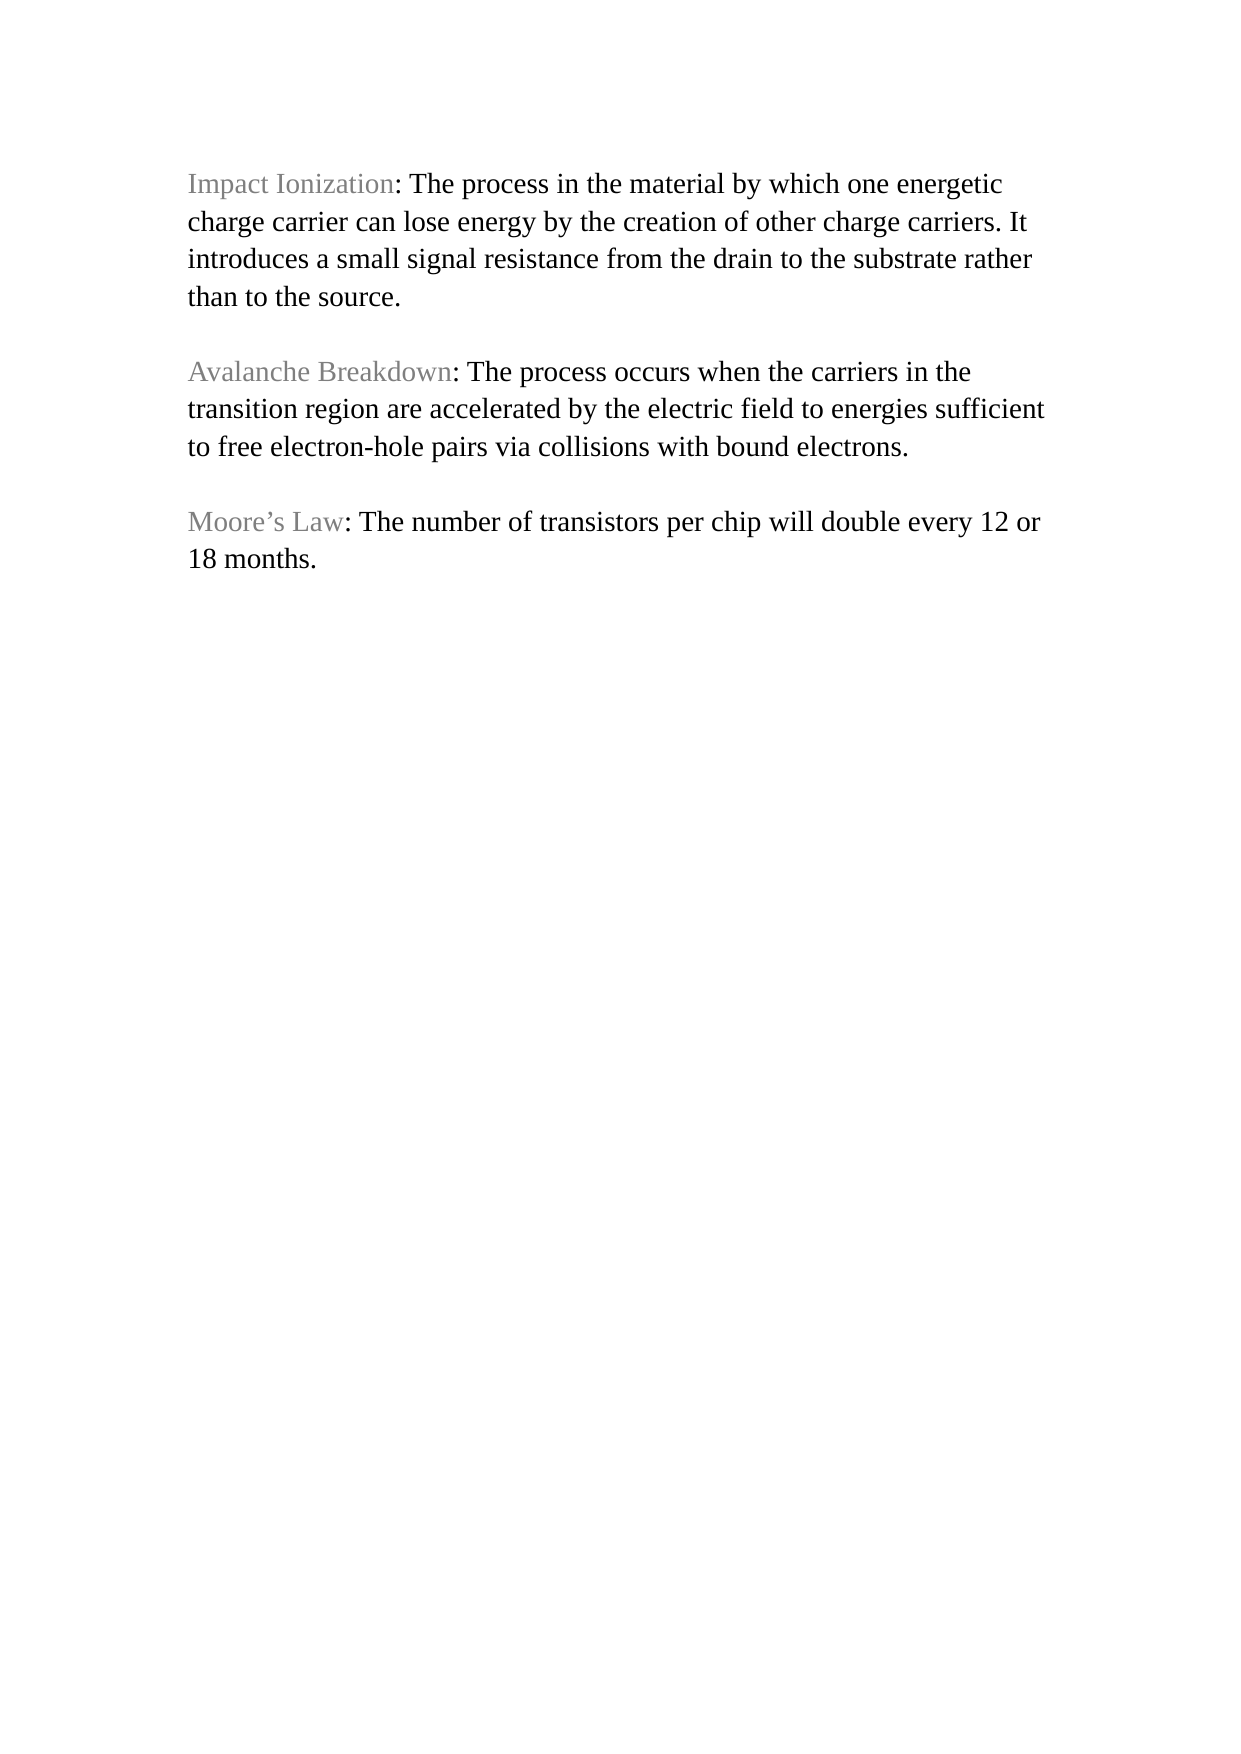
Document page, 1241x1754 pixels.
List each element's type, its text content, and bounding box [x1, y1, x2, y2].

text Moore’s Law: The number of transistors per chip will double every 12 or 18 months. [187, 502, 1053, 577]
text Avalanche Breakdown: The process occurs when the carriers in the transition region are accelerated by the electric field to energies sufficient to free electron-hole pairs via collisions with bound electrons. [187, 352, 1053, 464]
text Impact Ionization: The process in the material by which one energetic charge carrier can lose energy by the creation of other charge carriers. It introduces a small signal resistance from the drain to the substrate rather than to the source. [187, 164, 1053, 314]
